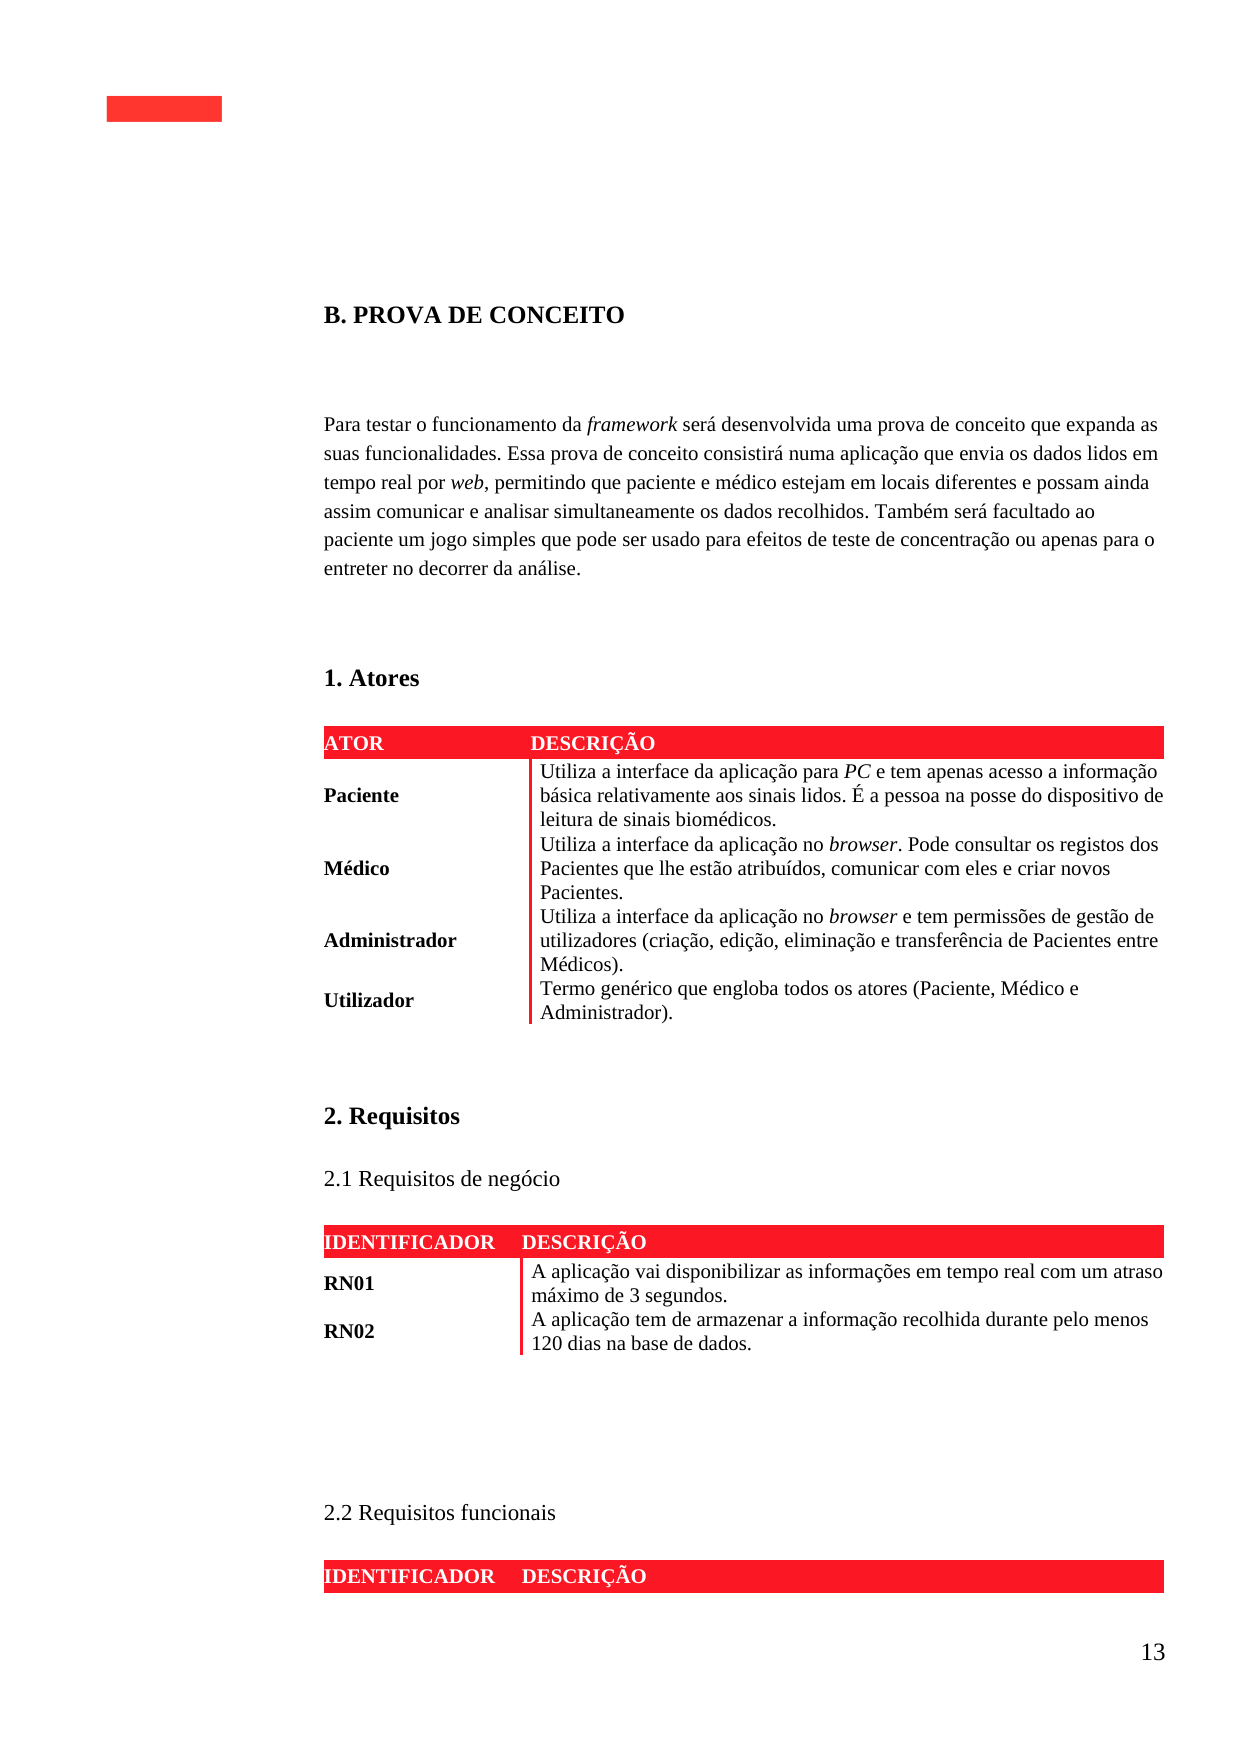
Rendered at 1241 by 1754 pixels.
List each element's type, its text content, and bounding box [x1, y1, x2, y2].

subtitle 2. Requisitos [324, 1101, 1165, 1130]
table_cell RN01 [324, 1259, 520, 1307]
table_cell Termo genérico que engloba todos os atores (Paciente, Médico e Administrador). [532, 976, 1164, 1024]
table_header DESCRIÇÃO [523, 1560, 1164, 1593]
subtitle B. PROVA DE CONCEITO [324, 300, 1165, 329]
table_cell Utiliza a interface da aplicação para PC e tem apenas acesso a informação básica relativamente aos sinais lidos. É a pessoa na posse do dispositivo de leitura de sinais biomédicos. [532, 759, 1164, 831]
text Para testar o funcionamento da framework será desenvolvida uma prova de conceito que expanda as suas funcionalidades. Essa prova de conceito consistirá numa aplicação que envia os dados lidos em tempo real por web, permitindo que paciente e médico estejam em locais diferentes e possam ainda assim comunicar e analisar simultaneamente os dados recolhidos. Também será facultado ao paciente um jogo simples que pode ser usado para efeitos de teste de concentração ou apenas para o entreter no decorrer da análise. [324, 412, 1165, 580]
subtitle 2.2 Requisitos funcionais [324, 1499, 1165, 1525]
table_header DESCRIÇÃO [532, 726, 1164, 759]
table_header IDENTIFICADOR [324, 1560, 520, 1593]
table_cell A aplicação vai disponibilizar as informações em tempo real com um atraso máximo de 3 segundos. [523, 1259, 1164, 1307]
table_header ATOR [324, 726, 529, 759]
table_cell RN02 [324, 1307, 520, 1355]
table_header IDENTIFICADOR [324, 1225, 520, 1258]
table_cell Médico [324, 831, 529, 904]
subtitle 2.1 Requisitos de negócio [324, 1165, 1165, 1191]
table_cell Administrador [324, 904, 529, 976]
table_cell Paciente [324, 759, 529, 831]
picture [61, 62, 248, 309]
table_cell A aplicação tem de armazenar a informação recolhida durante pelo menos 120 dias na base de dados. [523, 1307, 1164, 1355]
table_cell Utiliza a interface da aplicação no browser e tem permissões de gestão de utilizadores (criação, edição, eliminação e transferência de Pacientes entre Médicos). [532, 904, 1164, 976]
subtitle 1. Atores [324, 663, 1165, 691]
table_cell Utilizador [324, 976, 529, 1024]
table_cell Utiliza a interface da aplicação no browser. Pode consultar os registos dos Pacientes que lhe estão atribuídos, comunicar com eles e criar novos Pacientes. [532, 831, 1164, 904]
table_header DESCRIÇÃO [523, 1225, 1164, 1258]
